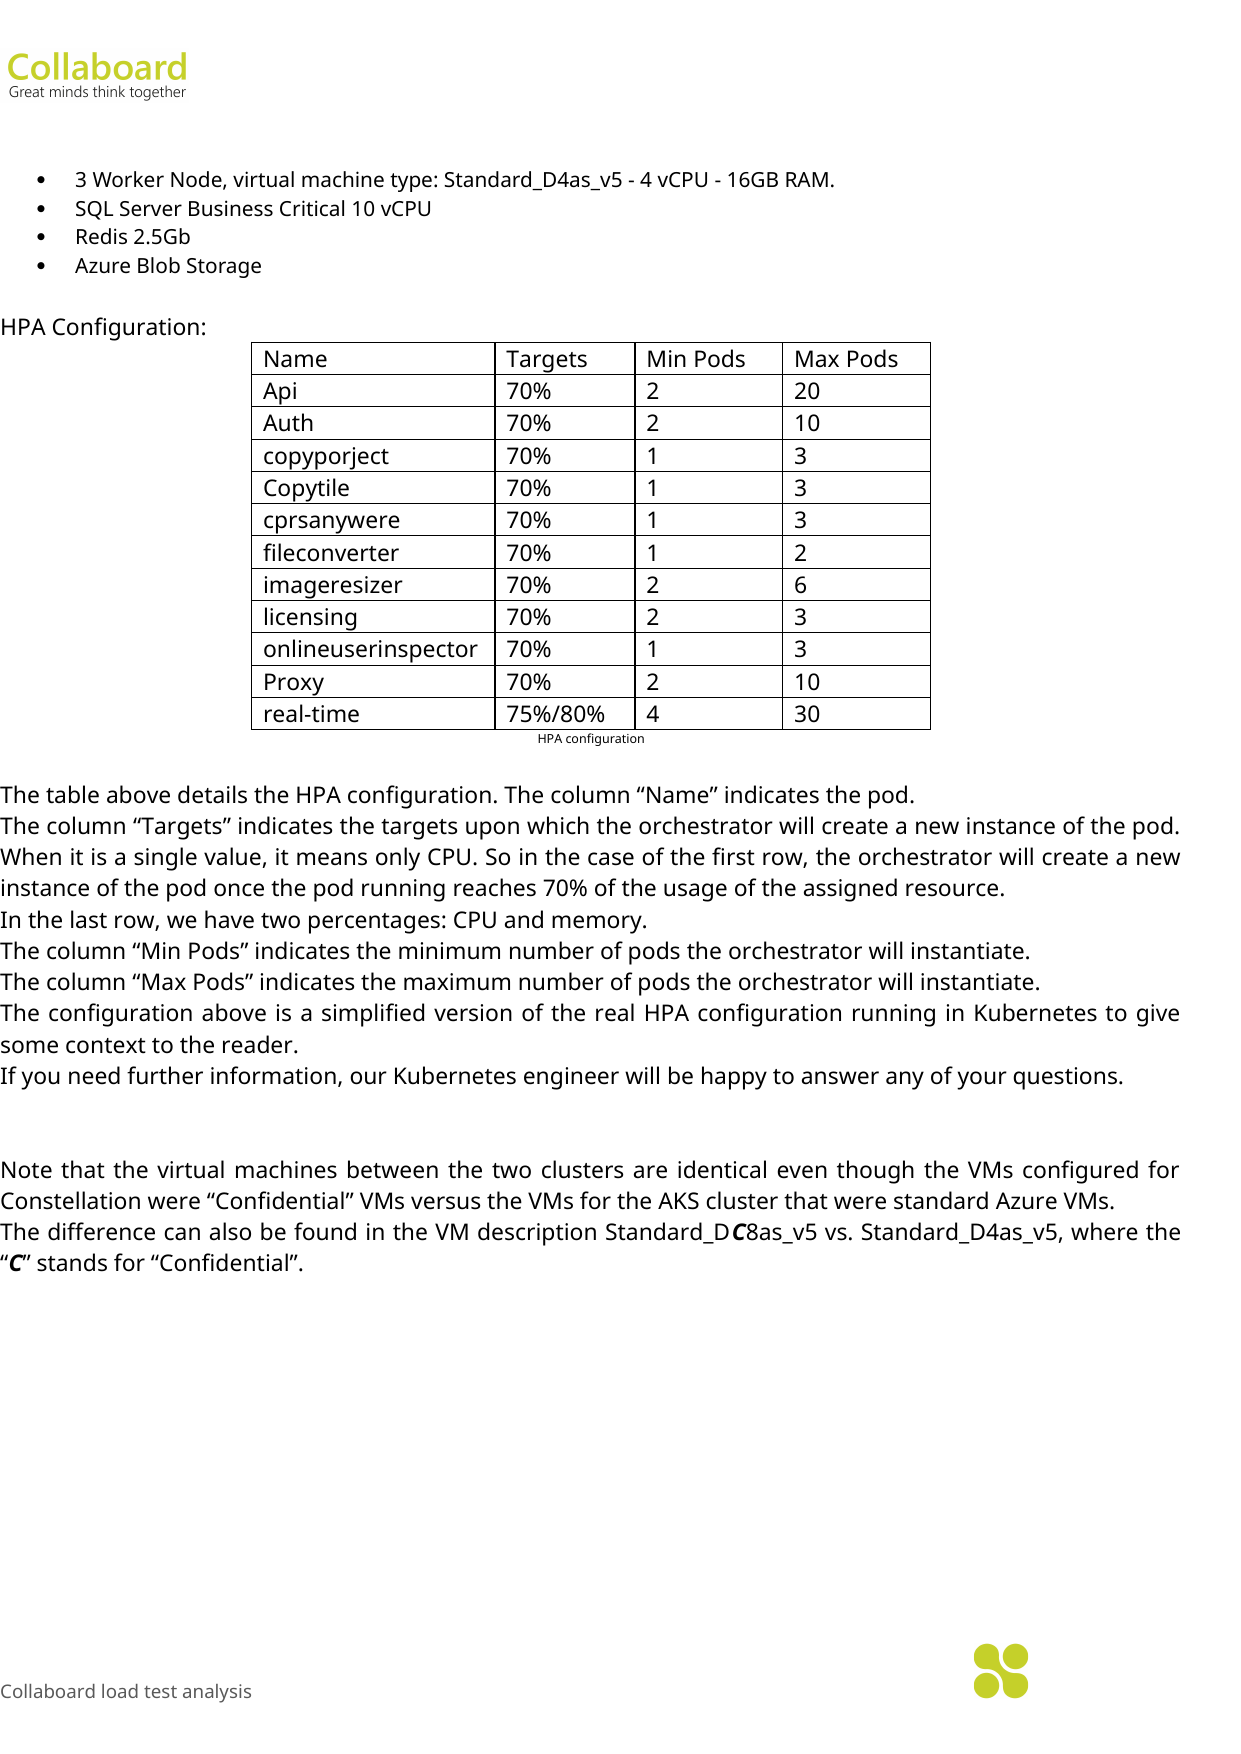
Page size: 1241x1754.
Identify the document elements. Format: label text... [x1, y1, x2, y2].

table_cell Copytile [252, 472, 494, 503]
table_cell onlineuserinspector [252, 633, 494, 664]
table_cell 70% [496, 536, 634, 568]
text The configuration above is a simplified version of the real HPA configuration running in Kubernetes to give some context to the reader. [0, 997, 1182, 1060]
text The difference can also be found in the VM description Standard_DC8as_v5 vs. Standard_D4as_v5, where the “C” stands for “Confidential”. [0, 1216, 1182, 1278]
table_cell 70% [496, 440, 634, 471]
table_cell licensing [252, 601, 494, 632]
table_cell 75%/80% [496, 698, 634, 729]
table_cell cprsanywere [252, 504, 494, 535]
text The table above details the HPA configuration. The column “Name” indicates the pod. [0, 778, 1182, 810]
table_cell Auth [252, 407, 494, 438]
table_cell 70% [496, 407, 634, 438]
table_cell 70% [496, 569, 634, 600]
table_cell 3 [783, 440, 930, 471]
table_cell 70% [496, 633, 634, 664]
table_cell 70% [496, 601, 634, 632]
table_cell 70% [496, 504, 634, 535]
table_header Max Pods [783, 343, 930, 374]
table_cell 6 [783, 569, 930, 600]
table_cell 1 [636, 472, 782, 503]
table_cell 2 [636, 407, 782, 438]
text The column “Targets” indicates the targets upon which the orchestrator will create a new instance of the pod. When it is a single value, it means only CPU. So in the case of the first row, the orchestrator will create a new instance of the pod once the pod running reaches 70% of the usage of the assigned resource. [0, 810, 1182, 903]
text The column “Min Pods” indicates the minimum number of pods the orchestrator will instantiate. [0, 935, 1182, 966]
table_cell 2 [636, 569, 782, 600]
table_cell Api [252, 375, 494, 406]
list Redis 2.5Gb [37, 222, 1182, 251]
table_cell 3 [783, 633, 930, 664]
list Azure Blob Storage [37, 251, 1182, 279]
table_cell 2 [636, 666, 782, 697]
table_header Min Pods [636, 343, 782, 374]
table_cell 1 [636, 504, 782, 535]
table_cell 70% [496, 472, 634, 503]
table_header Targets [496, 343, 634, 374]
table_cell 4 [636, 698, 782, 729]
table_cell 3 [783, 472, 930, 503]
text The column “Max Pods” indicates the maximum number of pods the orchestrator will instantiate. [0, 966, 1182, 997]
table_cell 1 [636, 633, 782, 664]
table_cell real-time [252, 698, 494, 729]
table_cell 30 [783, 698, 930, 729]
table_cell 2 [783, 536, 930, 568]
table_cell 3 [783, 504, 930, 535]
list SQL Server Business Critical 10 vCPU [37, 194, 1182, 222]
table_cell 1 [636, 440, 782, 471]
table_cell 20 [783, 375, 930, 406]
picture [973, 1643, 1029, 1699]
text In the last row, we have two percentages: CPU and memory. [0, 903, 1182, 935]
list 3 Worker Node, virtual machine type: Standard_D4as_v5 - 4 vCPU - 16GB RAM. [37, 165, 1182, 194]
table_cell Proxy [252, 666, 494, 697]
table_cell 2 [636, 601, 782, 632]
table_cell 3 [783, 601, 930, 632]
table_cell 2 [636, 375, 782, 406]
text Note that the virtual machines between the two clusters are identical even though the VMs configured for Constellation were “Confidential” VMs versus the VMs for the AKS cluster that were standard Azure VMs. [0, 1153, 1182, 1216]
picture [0, 48, 189, 103]
table_cell 70% [496, 666, 634, 697]
table_cell 10 [783, 407, 930, 438]
text HPA configuration [0, 730, 1182, 747]
text If you need further information, our Kubernetes engineer will be happy to answer any of your questions. [0, 1060, 1182, 1091]
table_cell 10 [783, 666, 930, 697]
table_cell imageresizer [252, 569, 494, 600]
table_header Name [252, 343, 494, 374]
table_cell 70% [496, 375, 634, 406]
table_cell fileconverter [252, 536, 494, 568]
table_cell copyporject [252, 440, 494, 471]
text HPA Configuration: [0, 310, 1182, 342]
table_cell 1 [636, 536, 782, 568]
